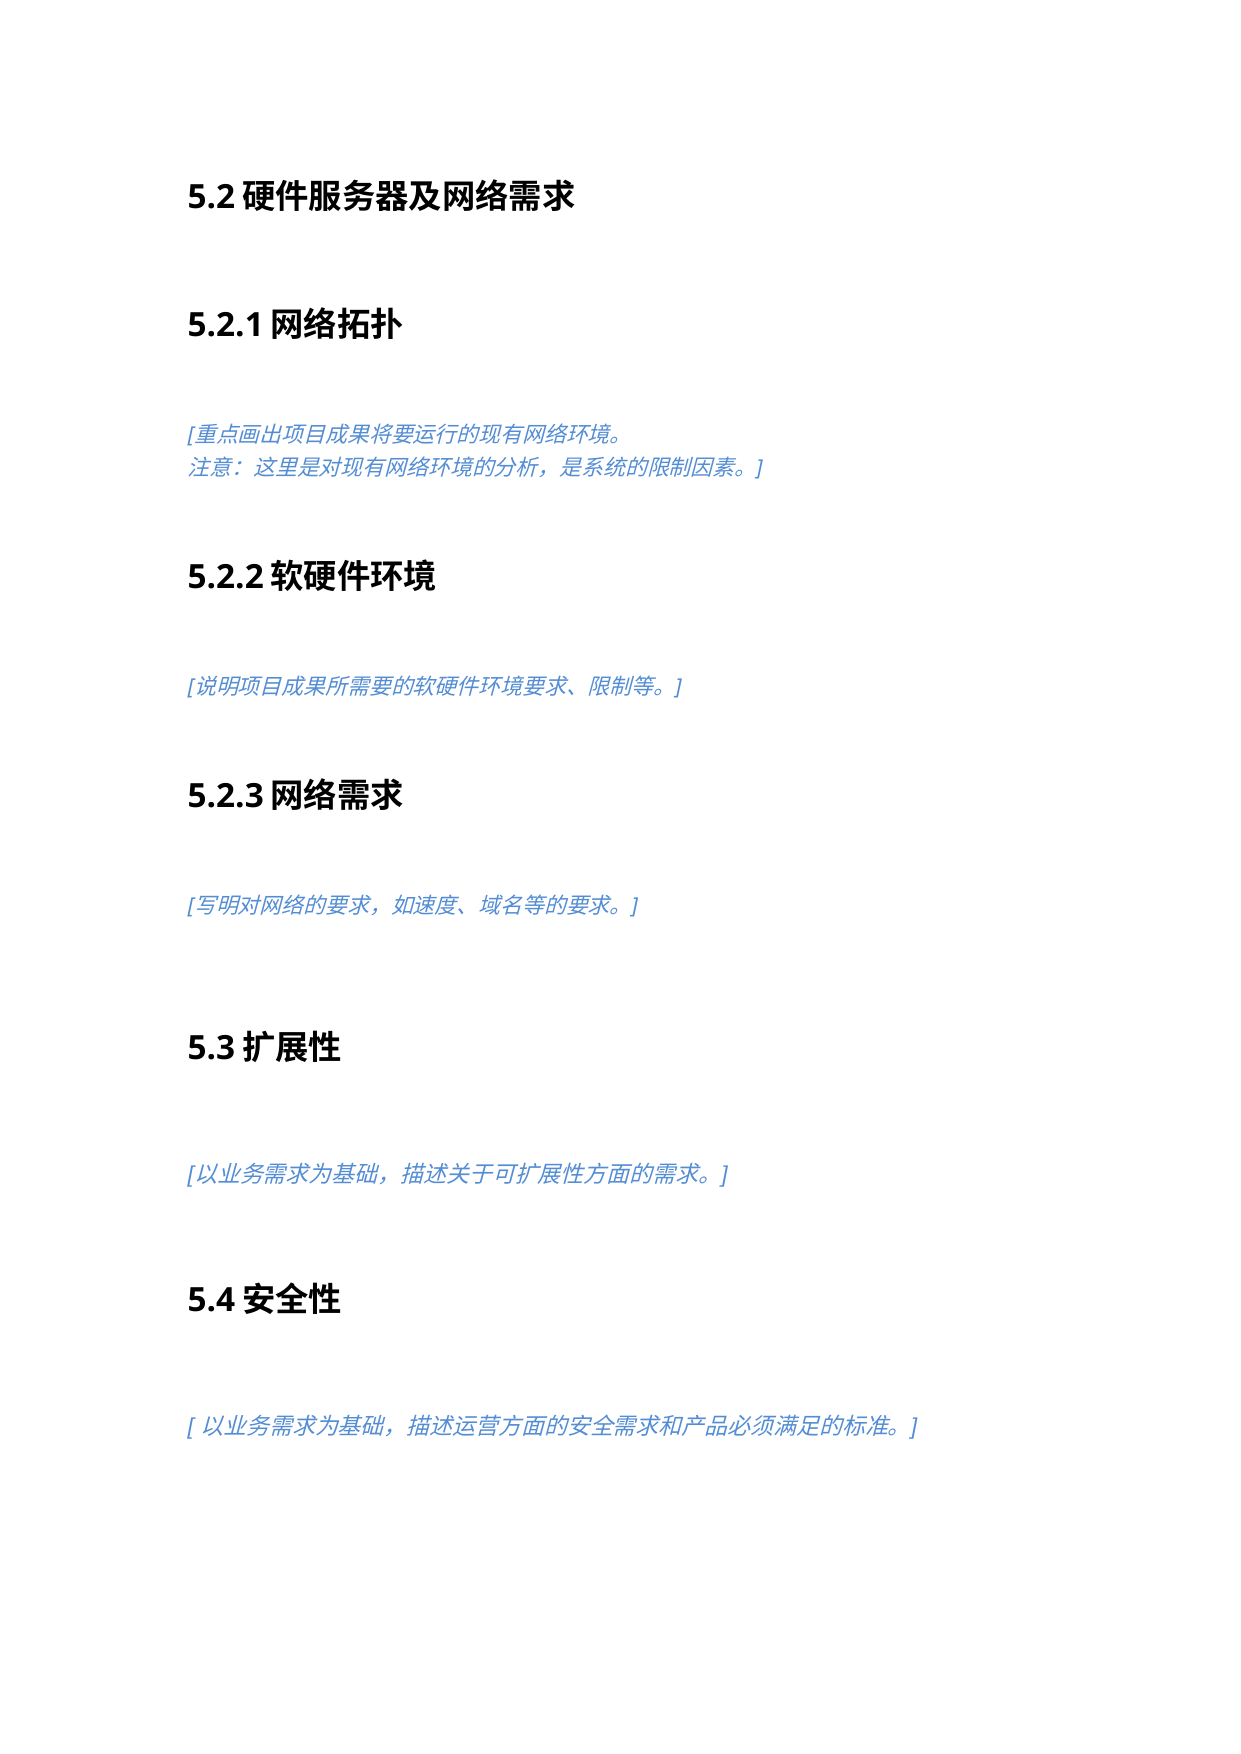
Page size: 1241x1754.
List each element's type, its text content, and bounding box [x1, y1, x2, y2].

subtitle 5.2.1网络拓扑 [187, 289, 1053, 354]
subtitle 5.4安全性 [187, 1265, 1053, 1330]
subtitle 5.2.2软硬件环境 [187, 541, 1053, 606]
text [写明对网络的要求，如速度、域名等的要求。] [187, 888, 1053, 921]
subtitle 5.3扩展性 [187, 1013, 1053, 1078]
text [说明项目成果所需要的软硬件环境要求、限制等。] [187, 669, 1053, 701]
text [ 以业务需求为基础，描述运营方面的安全需求和产品必须满足的标准。] [187, 1392, 1053, 1457]
subtitle 5.2硬件服务器及网络需求 [187, 162, 1053, 227]
text [重点画出项目成果将要运行的现有网络环境。 [187, 417, 1053, 449]
text [以业务需求为基础，描述关于可扩展性方面的需求。] [187, 1140, 1053, 1205]
subtitle 5.2.3网络需求 [187, 761, 1053, 826]
text 注意：这里是对现有网络环境的分析，是系统的限制因素。] [187, 449, 1053, 482]
